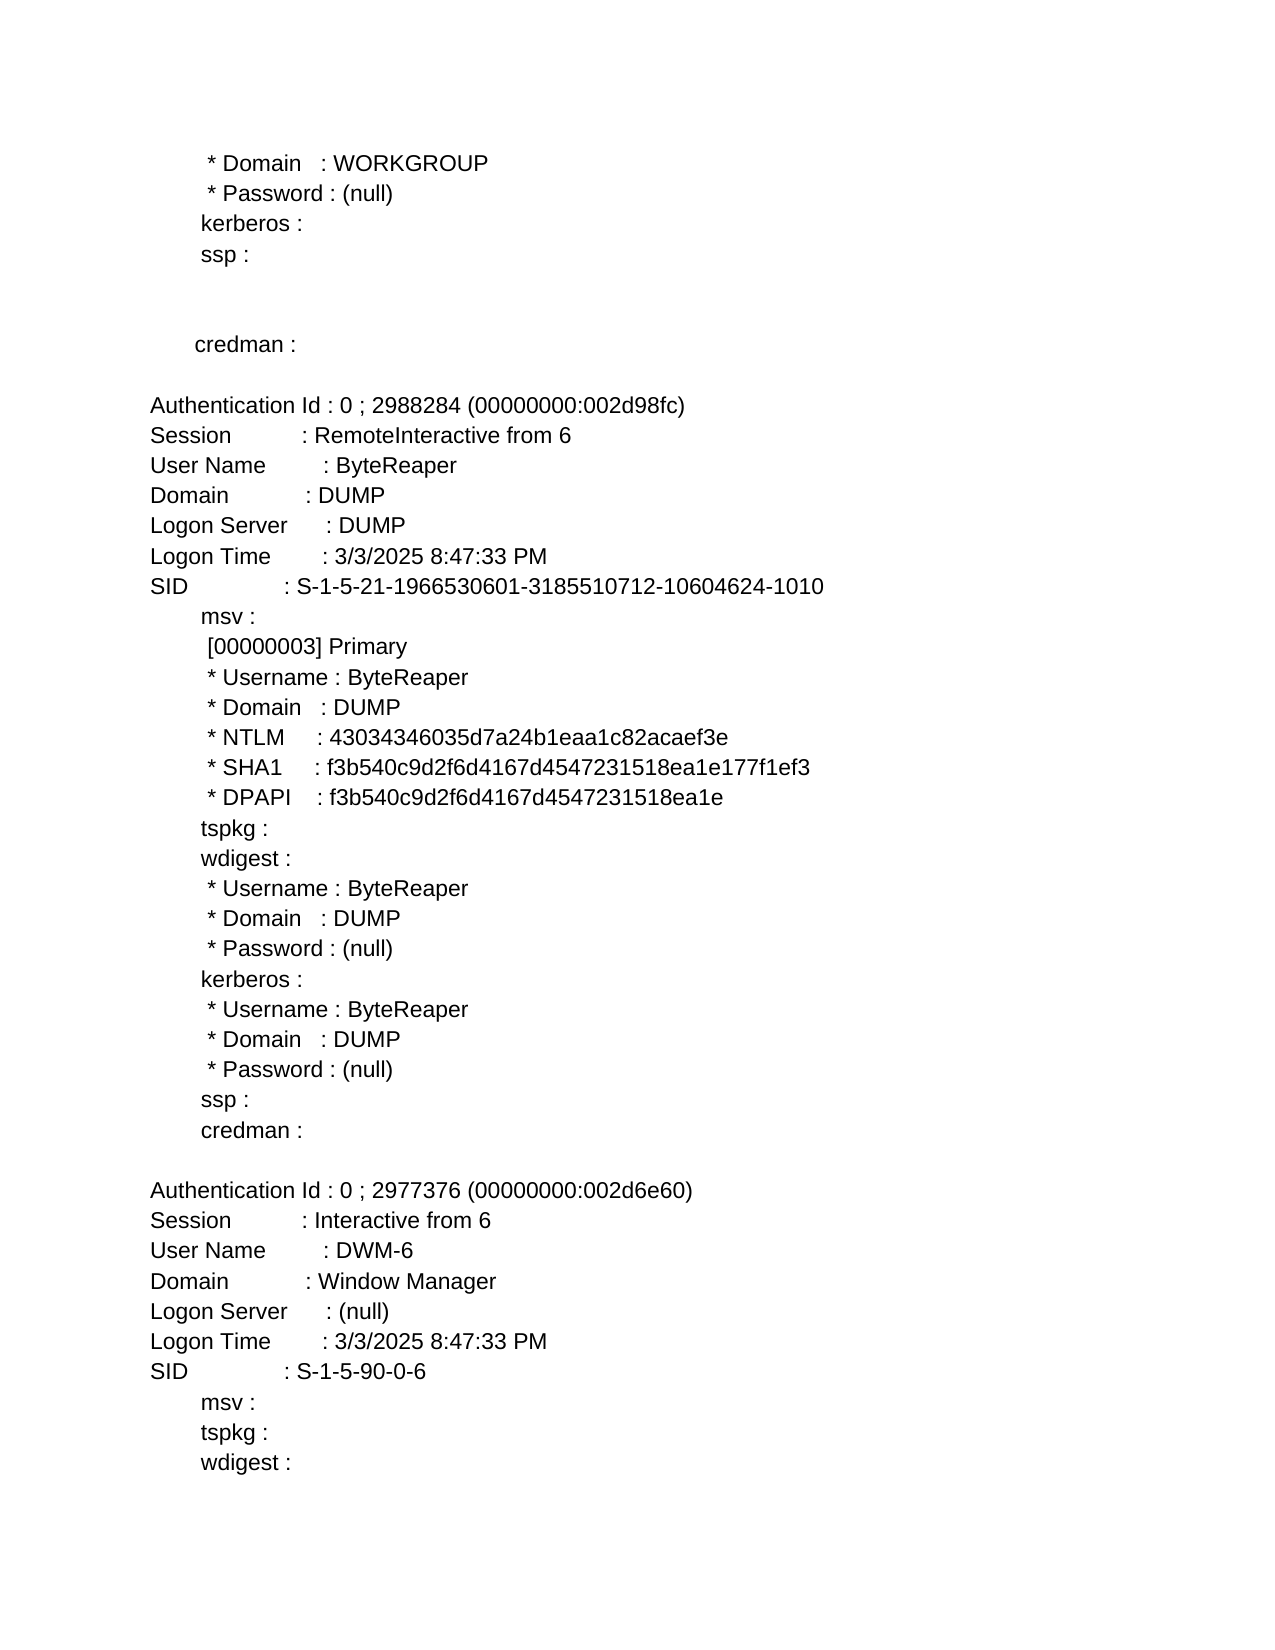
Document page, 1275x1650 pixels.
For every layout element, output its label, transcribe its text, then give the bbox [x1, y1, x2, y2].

text credman : [150, 331, 1125, 358]
text * SHA1 : f3b540c9d2f6d4167d4547231518ea1e177f1ef3 [150, 754, 1125, 781]
text ssp : [150, 241, 1125, 267]
text wdigest : [150, 1449, 1125, 1475]
text kerberos : [150, 966, 1125, 992]
text Authentication Id : 0 ; 2988284 (00000000:002d98fc) [150, 392, 1125, 418]
text Logon Server : (null) [150, 1298, 1125, 1324]
text SID : S-1-5-21-1966530601-3185510712-10604624-1010 [150, 573, 1125, 599]
text Domain : DUMP [150, 482, 1125, 509]
text * Username : ByteReaper [150, 875, 1125, 901]
text tspkg : [150, 1419, 1125, 1445]
text * Domain : WORKGROUP [150, 150, 1125, 176]
text Session : Interactive from 6 [150, 1207, 1125, 1234]
text Logon Time : 3/3/2025 8:47:33 PM [150, 1328, 1125, 1354]
text tspkg : [150, 814, 1125, 841]
text Logon Time : 3/3/2025 8:47:33 PM [150, 543, 1125, 569]
text wdigest : [150, 845, 1125, 871]
text [00000003] Primary [150, 633, 1125, 660]
text * Password : (null) [150, 935, 1125, 962]
text * Domain : DUMP [150, 694, 1125, 720]
text msv : [150, 603, 1125, 629]
text SID : S-1-5-90-0-6 [150, 1358, 1125, 1385]
text Authentication Id : 0 ; 2977376 (00000000:002d6e60) [150, 1177, 1125, 1203]
text msv : [150, 1388, 1125, 1415]
text * NTLM : 43034346035d7a24b1eaa1c82acaef3e [150, 724, 1125, 750]
text User Name : DWM-6 [150, 1237, 1125, 1264]
text * Domain : DUMP [150, 1026, 1125, 1052]
text User Name : ByteReaper [150, 452, 1125, 478]
text Domain : Window Manager [150, 1268, 1125, 1294]
text * Username : ByteReaper [150, 663, 1125, 690]
text * Password : (null) [150, 180, 1125, 207]
text kerberos : [150, 210, 1125, 237]
text credman : [150, 1117, 1125, 1143]
text ssp : [150, 1086, 1125, 1113]
text * Domain : DUMP [150, 905, 1125, 932]
text * Username : ByteReaper [150, 996, 1125, 1022]
text Logon Server : DUMP [150, 512, 1125, 539]
text * DPAPI : f3b540c9d2f6d4167d4547231518ea1e [150, 784, 1125, 811]
text * Password : (null) [150, 1056, 1125, 1083]
text Session : RemoteInteractive from 6 [150, 422, 1125, 448]
